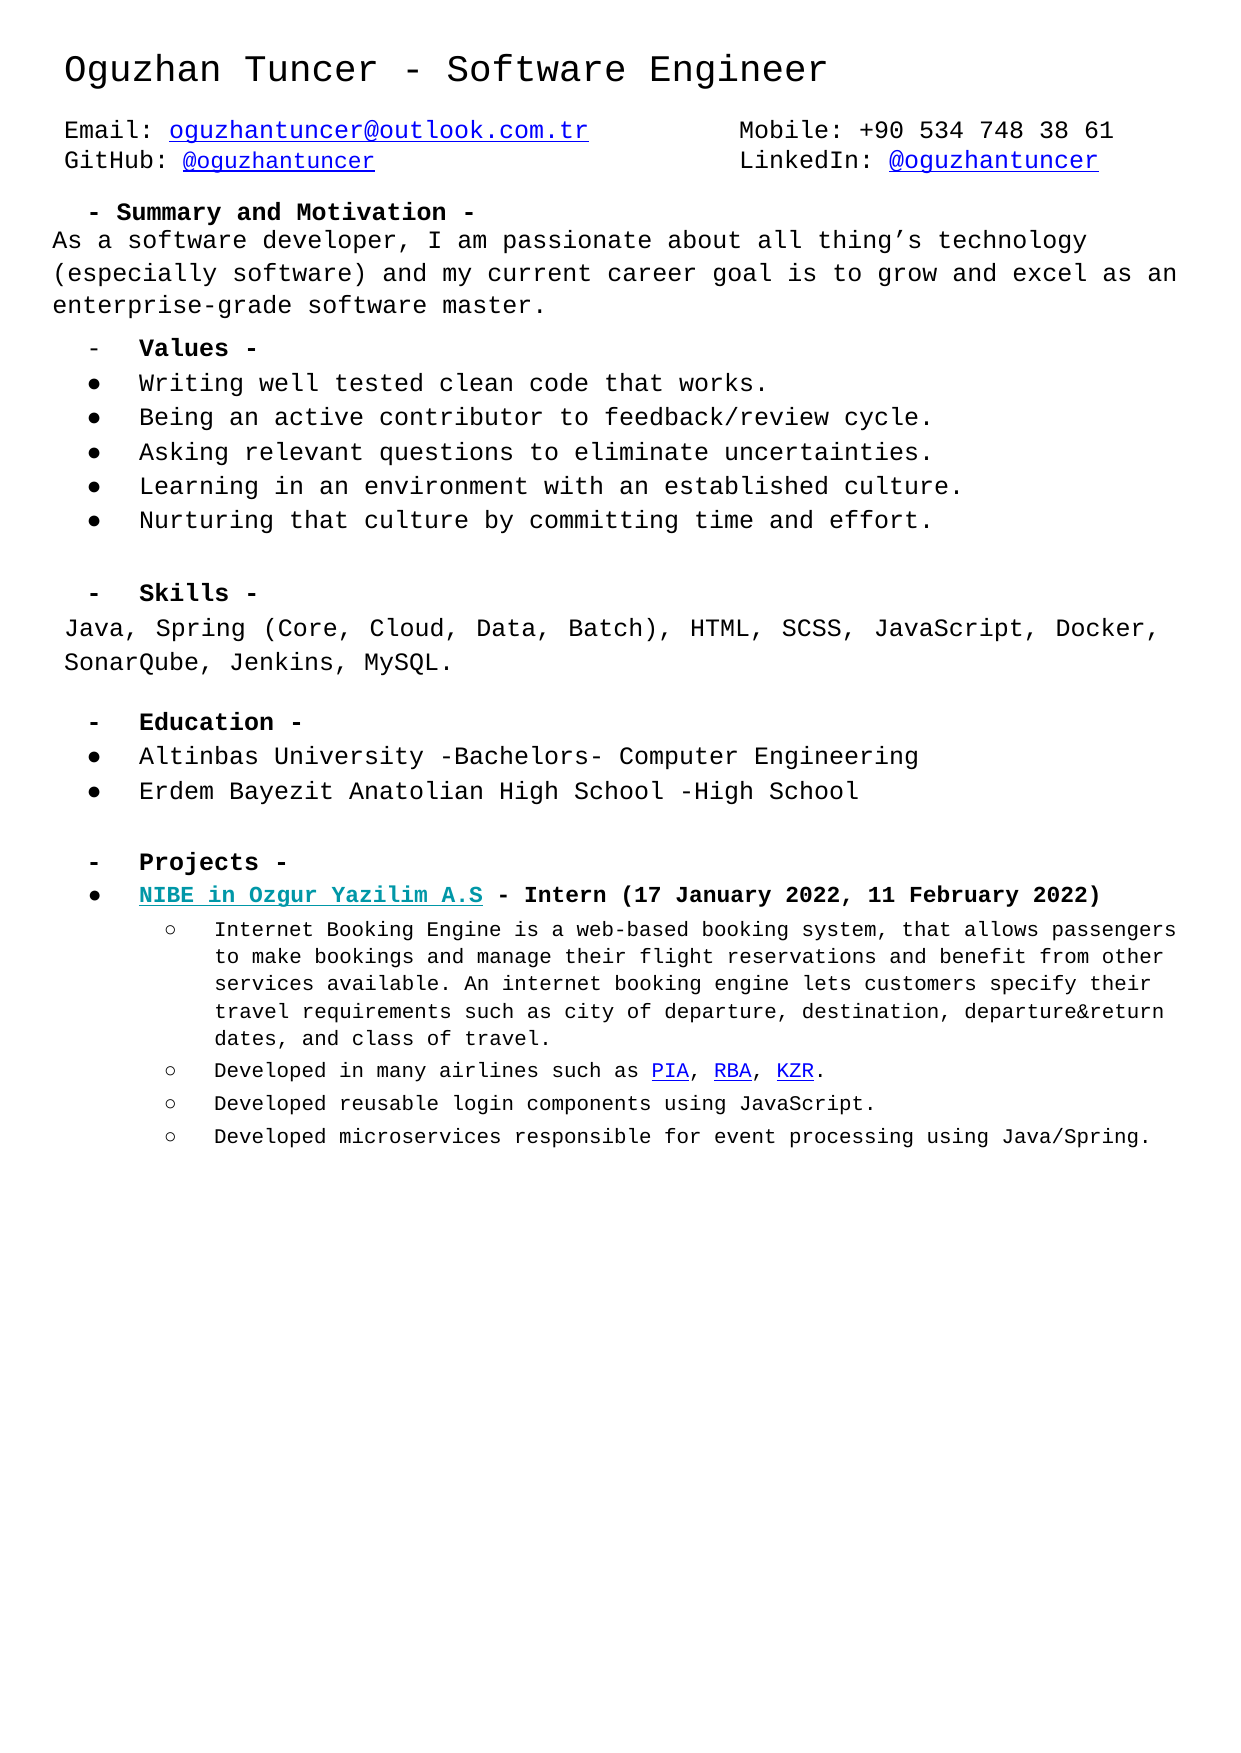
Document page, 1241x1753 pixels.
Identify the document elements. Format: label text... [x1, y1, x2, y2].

list Education - [86, 709, 1188, 738]
text - Summary and Motivation - [86, 199, 1188, 228]
text Java, Spring (Core, Cloud, Data, Batch), HTML, SCSS, JavaScript, Docker, SonarQube, Jenkins, MySQL. [64, 615, 1161, 678]
list Projects - [86, 850, 1188, 878]
list Writing well tested clean code that works. [86, 367, 1188, 398]
list Developed microservices responsible for event processing using Java/Spring. [164, 1124, 1188, 1150]
list Internet Booking Engine is a web-based booking system, that allows passengers to make bookings and manage their flight reservations and benefit from other services available. An internet booking engine lets customers specify their travel requirements such as city of departure, destination, departure&return dates, and class of travel. [164, 917, 1188, 1051]
text As a software developer, I am passionate about all thing’s technology (especially software) and my current career goal is to grow and excel as an enterprise-grade software master. [52, 228, 1188, 321]
list Developed reusable login components using JavaScript. [164, 1091, 1188, 1117]
list Altinbas University -Bachelors- Computer Engineering [86, 741, 1188, 772]
list Skills - [86, 581, 1188, 609]
list Developed in many airlines such as PIA, RBA, KZR. [164, 1058, 1188, 1084]
list Erdem Bayezit Anatolian High School -High School [86, 776, 1188, 807]
text - Values - [86, 336, 1188, 364]
list Learning in an environment with an established culture. [86, 471, 1188, 502]
list Being an active contributor to feedback/review cycle. [86, 402, 1188, 433]
list Nurturing that culture by committing time and effort. [86, 505, 1188, 536]
title Oguzhan Tuncer - Software Engineer [64, 50, 1188, 93]
subtitle NIBE in Ozgur Yazilim A.S - Intern (17 January 2022, 11 February 2022) [88, 881, 1188, 909]
text GitHub: @oguzhantuncer LinkedIn: @oguzhantuncer [64, 147, 1188, 176]
text Email: oguzhantuncer@outlook.com.tr Mobile: +90 534 748 38 61 [64, 117, 1188, 146]
list Asking relevant questions to eliminate uncertainties. [86, 436, 1188, 467]
